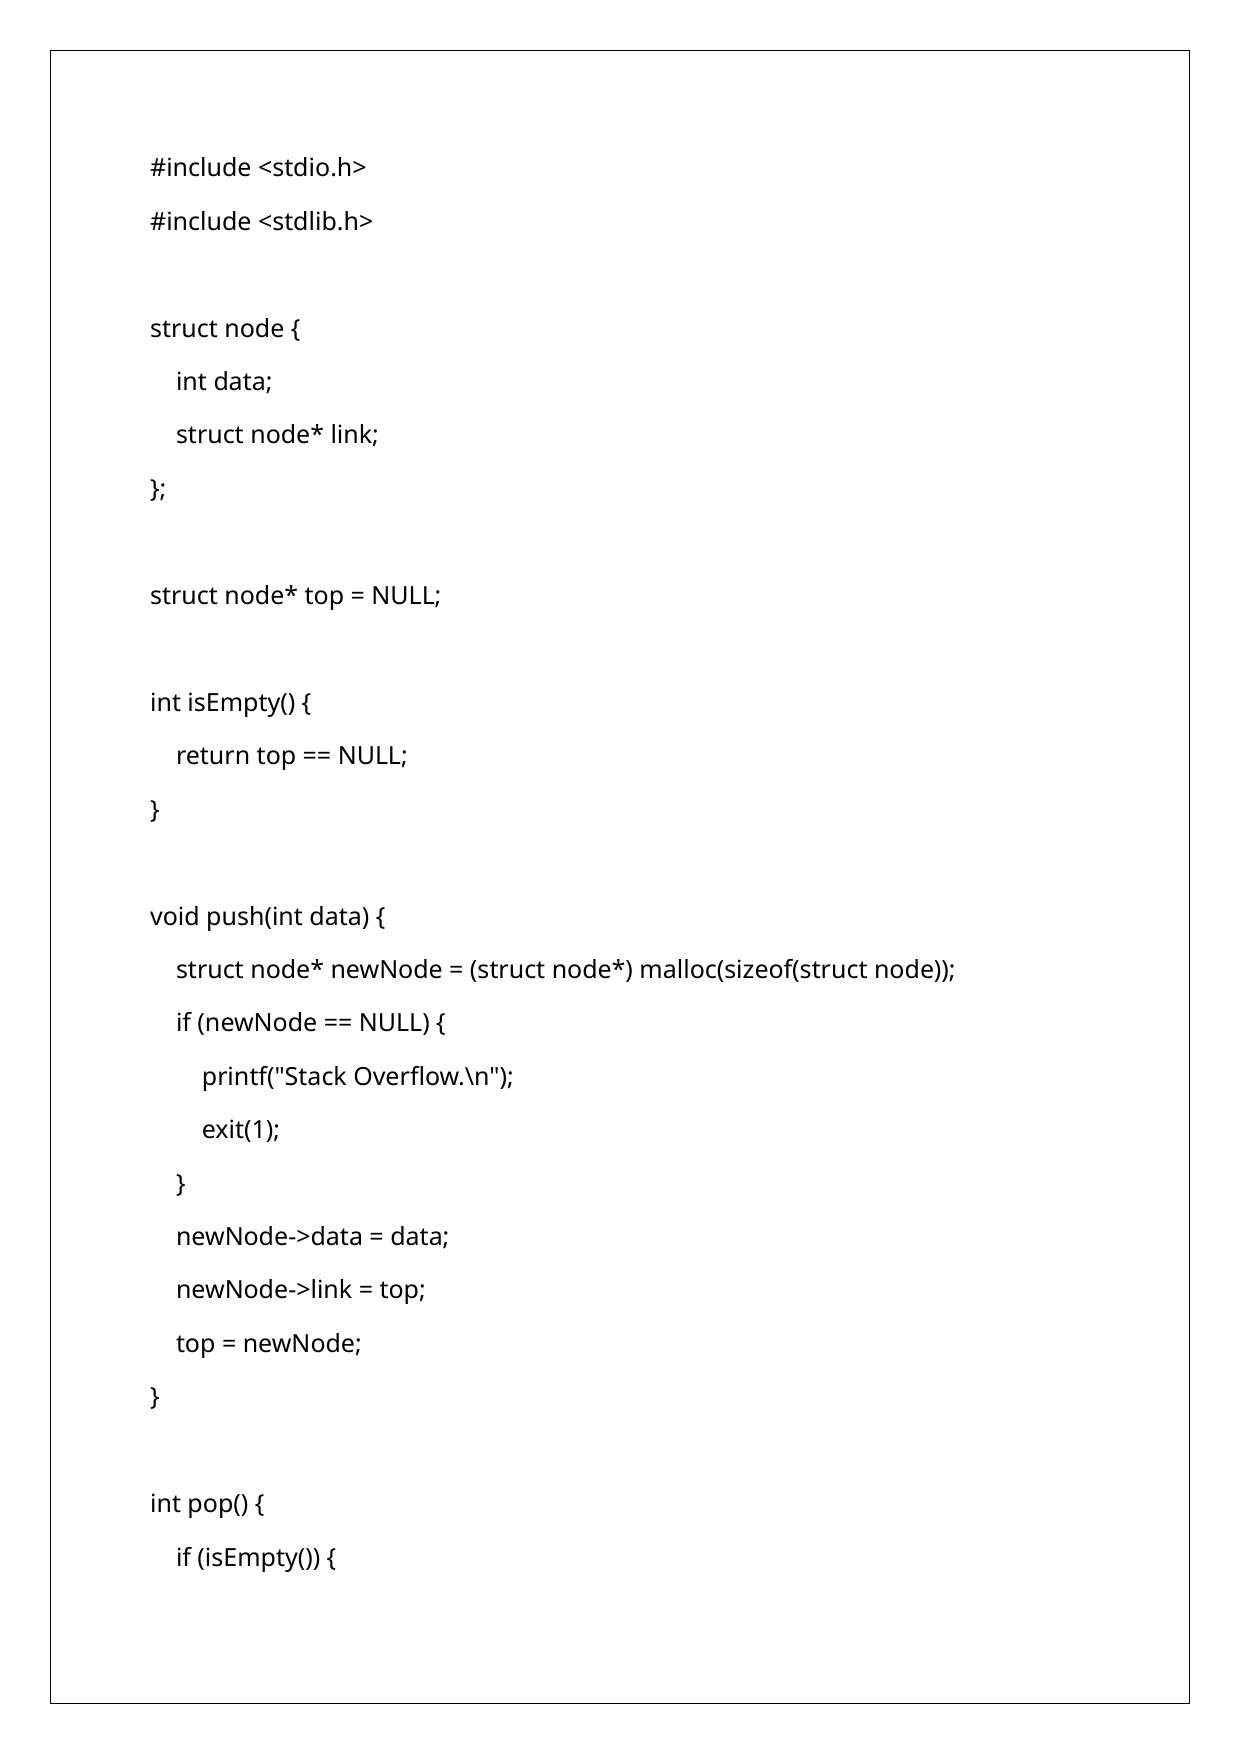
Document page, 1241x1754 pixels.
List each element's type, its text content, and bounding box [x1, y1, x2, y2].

text int data; [150, 364, 1090, 398]
text struct node* link; [150, 417, 1090, 451]
text } [150, 1379, 1090, 1413]
text exit(1); [150, 1112, 1090, 1146]
text if (newNode == NULL) { [150, 1005, 1090, 1039]
text return top == NULL; [150, 738, 1090, 772]
text newNode->link = top; [150, 1272, 1090, 1306]
text struct node* top = NULL; [150, 577, 1090, 612]
text top = newNode; [150, 1326, 1090, 1360]
text }; [150, 471, 1090, 505]
text #include <stdlib.h> [150, 203, 1090, 237]
text newNode->data = data; [150, 1219, 1090, 1253]
text void push(int data) { [150, 898, 1090, 932]
text if (isEmpty()) { [150, 1539, 1090, 1573]
text } [150, 791, 1090, 825]
text int pop() { [150, 1486, 1090, 1520]
text #include <stdio.h> [150, 150, 1090, 184]
text } [150, 1165, 1090, 1199]
text printf("Stack Overflow.\n"); [150, 1058, 1090, 1092]
text int isEmpty() { [150, 684, 1090, 718]
text struct node* newNode = (struct node*) malloc(sizeof(struct node)); [150, 952, 1090, 986]
text struct node { [150, 310, 1090, 344]
